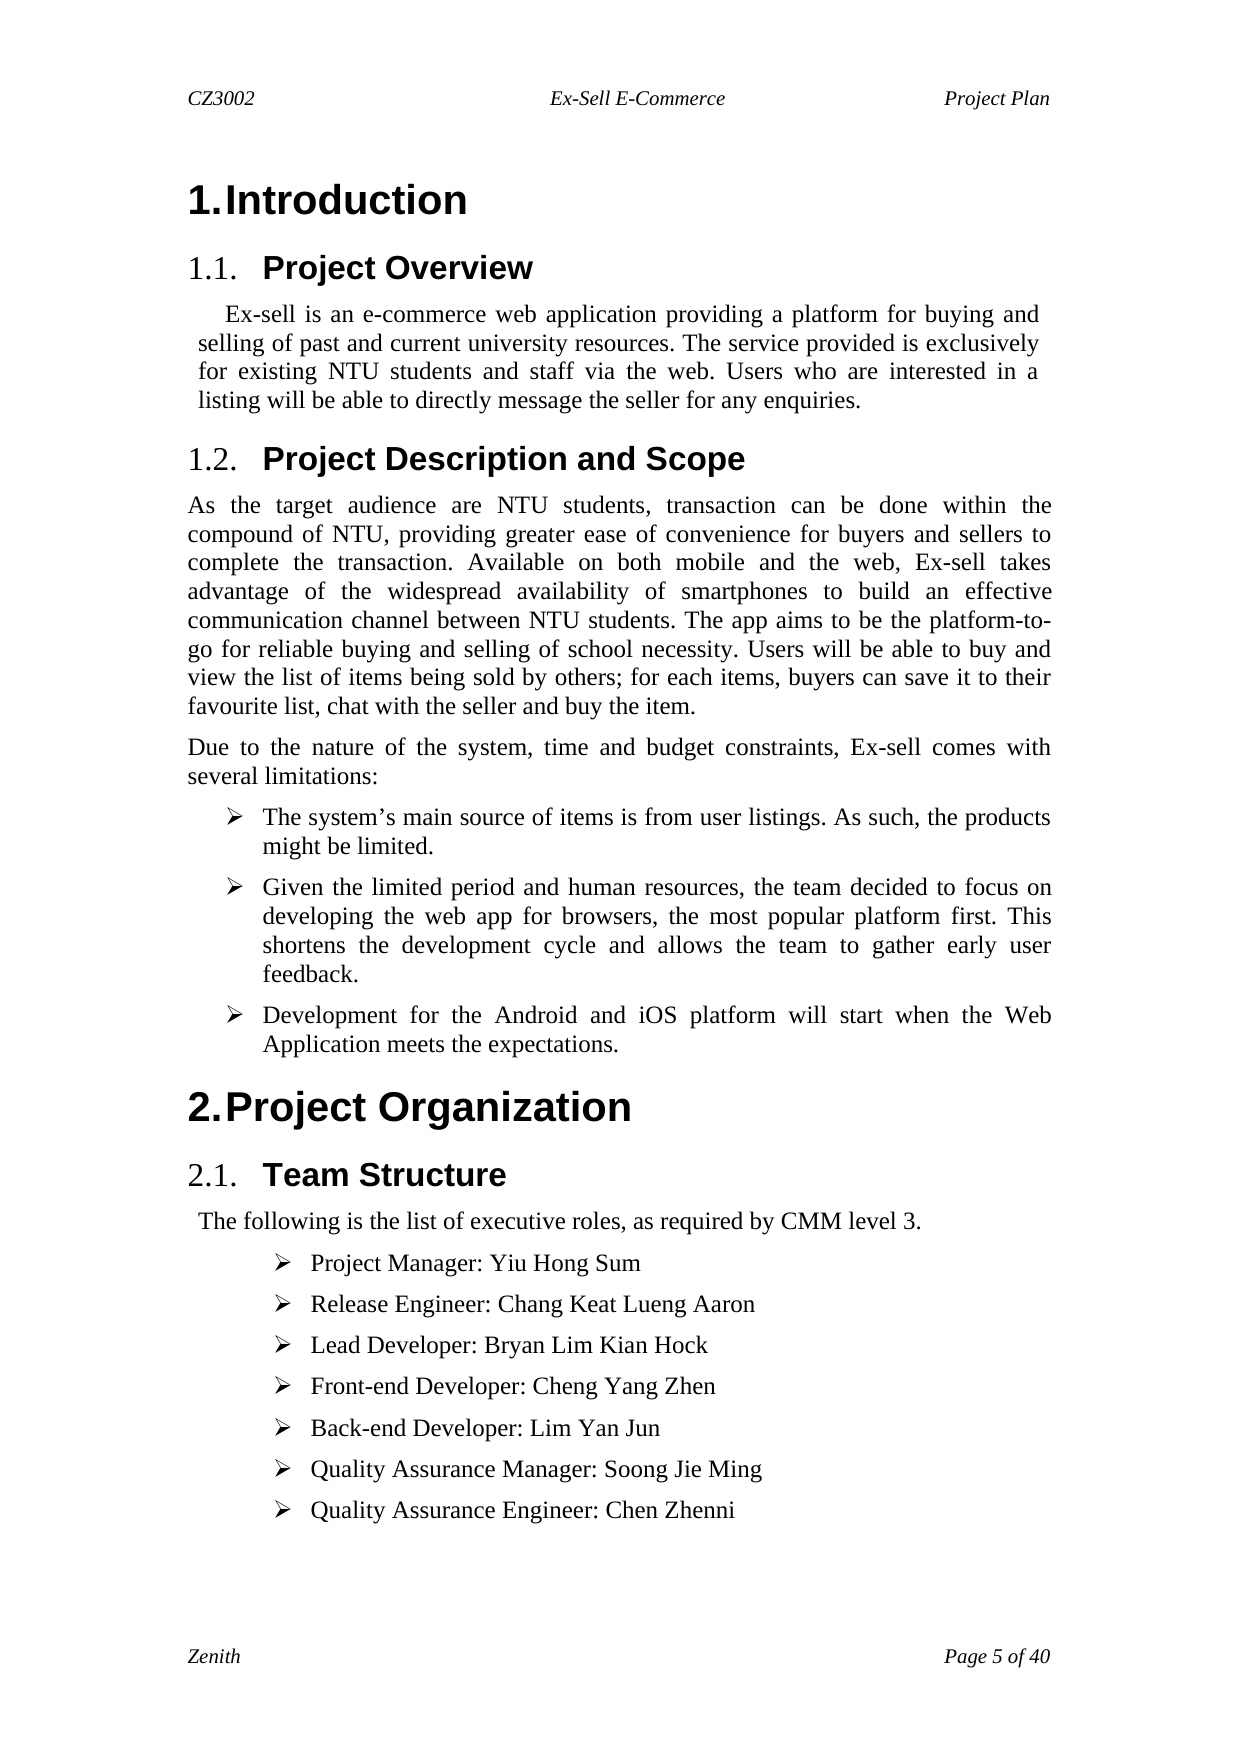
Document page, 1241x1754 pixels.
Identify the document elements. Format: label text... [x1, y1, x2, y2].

text Ex-sell is an e-commerce web application providing a platform for buying and selling of past and current university resources. The service provided is exclusively for existing NTU students and staff via the web. Users who are interested in a listing will be able to directly message the seller for any enquiries. [198, 299, 1040, 414]
subtitle Project Overview [187, 248, 1053, 286]
subtitle Project Organization [187, 1082, 1053, 1130]
list Lead Developer: Bryan Lim Kian Hock [273, 1330, 1053, 1359]
subtitle Project Description and Scope [187, 439, 1053, 477]
list Quality Assurance Engineer: Chen Zhenni [273, 1495, 1053, 1524]
list Given the limited period and human resources, the team decided to focus on developing the web app for browsers, the most popular platform first. This shortens the development cycle and allows the team to gather early user feedback. [225, 872, 1053, 987]
list The system’s main source of items is from user listings. As such, the products might be limited. [225, 802, 1053, 860]
list Project Manager: Yiu Hong Sum [273, 1248, 1053, 1276]
list Back-end Developer: Lim Yan Jun [273, 1413, 1053, 1441]
text As the target audience are NTU students, transaction can be done within the compound of NTU, providing greater ease of convenience for buyers and sellers to complete the transaction. Available on both mobile and the web, Ex-sell takes advantage of the widespread availability of smartphones to build an effective communication channel between NTU students. The app aims to be the platform-to-go for reliable buying and selling of school necessity. Users will be able to buy and view the list of items being sold by others; for each items, buyers can save it to their favourite list, chat with the seller and buy the item. [187, 490, 1053, 720]
subtitle Team Structure [187, 1155, 1053, 1194]
text Due to the nature of the system, time and budget constraints, Ex-sell comes with several limitations: [187, 732, 1053, 790]
subtitle Introduction [187, 175, 1053, 223]
list Front-end Developer: Cheng Yang Zhen [273, 1371, 1053, 1400]
list Development for the Android and iOS platform will start when the Web Application meets the expectations. [225, 1000, 1053, 1057]
text The following is the list of executive roles, as required by CMM level 3. [198, 1206, 1053, 1235]
list Quality Assurance Manager: Soong Jie Ming [273, 1454, 1053, 1483]
list Release Engineer: Chang Keat Lueng Aaron [273, 1289, 1053, 1318]
